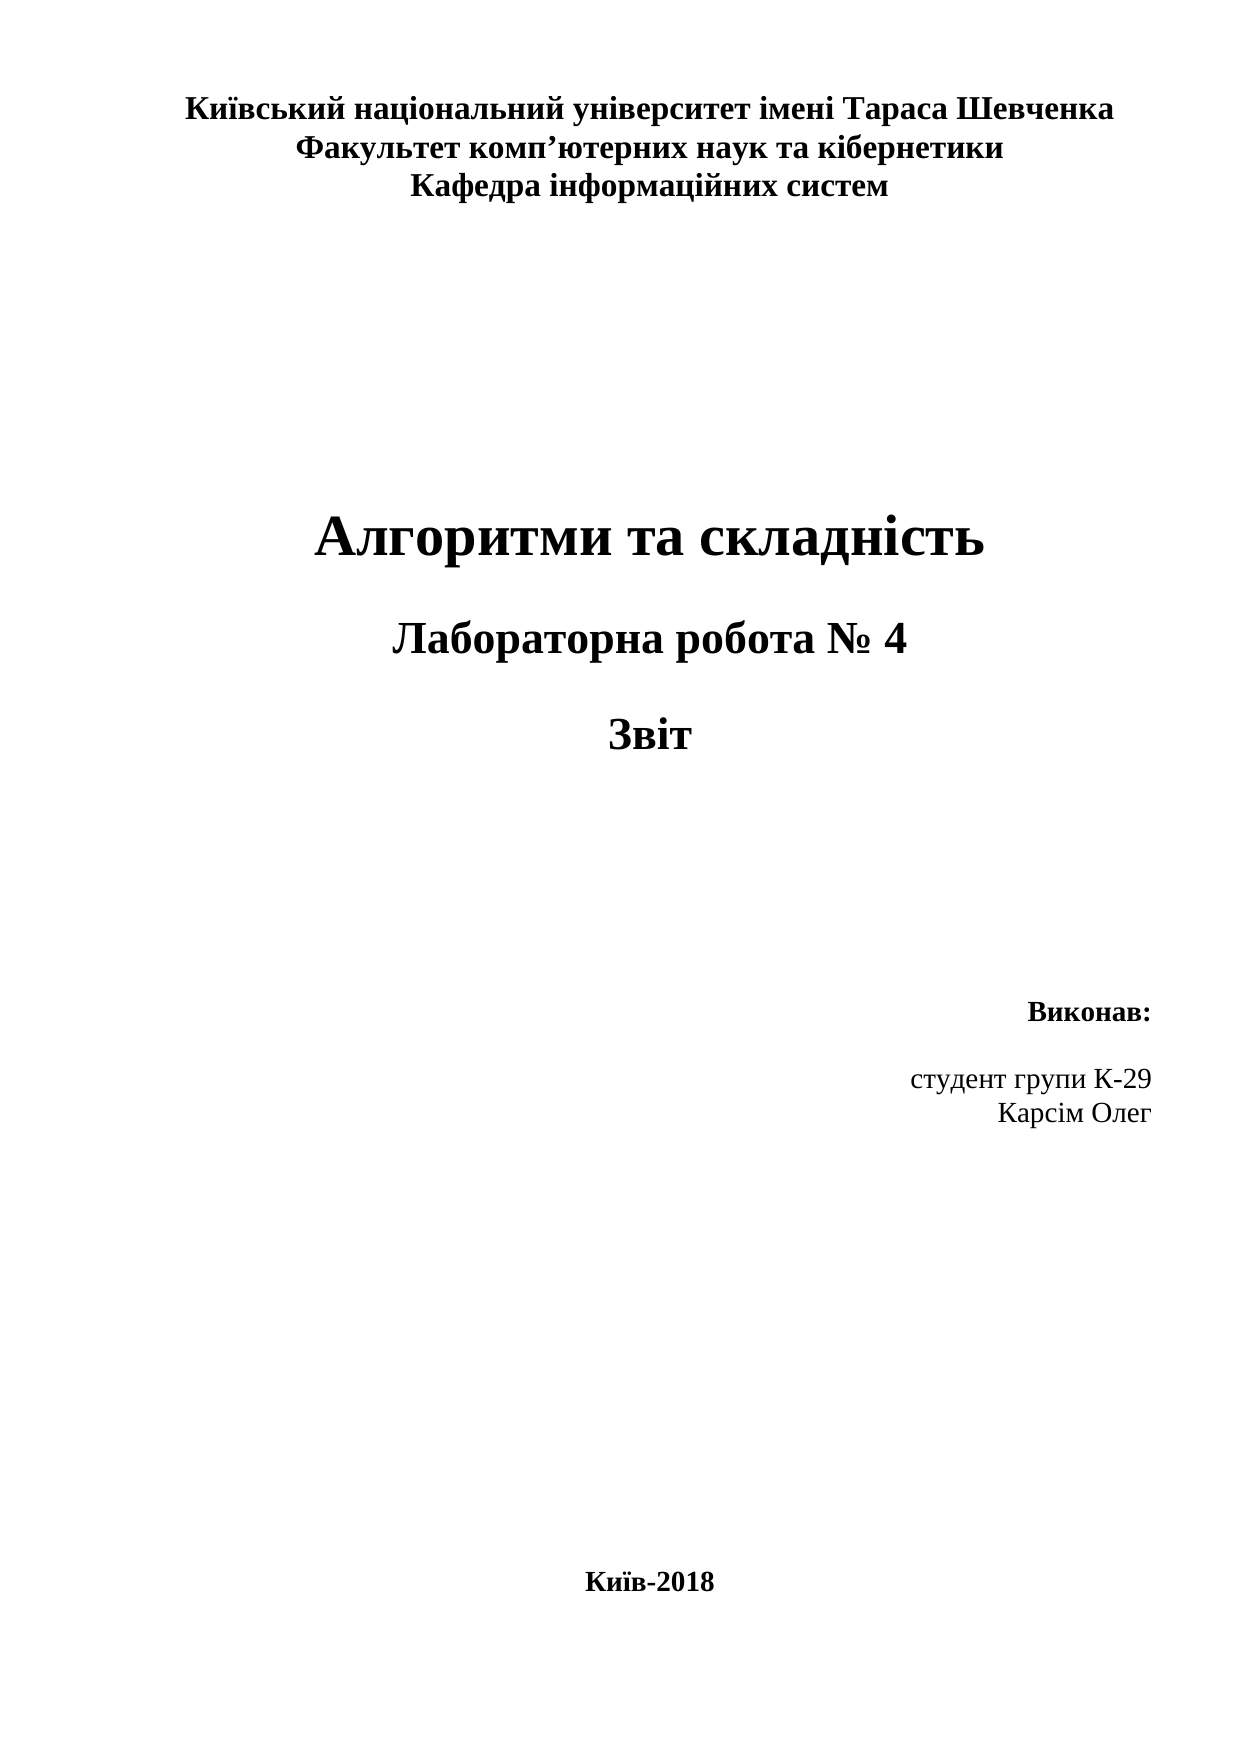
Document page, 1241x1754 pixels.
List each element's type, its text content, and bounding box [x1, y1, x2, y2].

text Кафедра інформаційних систем [148, 165, 1152, 203]
text студент групи К-29 [148, 1061, 1152, 1095]
text Звіт [148, 707, 1152, 759]
text Лабораторна робота № 4 [148, 611, 1152, 663]
text Виконав: [148, 994, 1152, 1028]
text Київський національний університет імені Тараса Шевченка [148, 88, 1152, 127]
text Карсім Олег [148, 1095, 1152, 1128]
text Алгоритми та складність [148, 501, 1152, 568]
text Київ-2018 [148, 1564, 1152, 1598]
text Факультет комп’ютерних наук та кібернетики [148, 127, 1152, 165]
